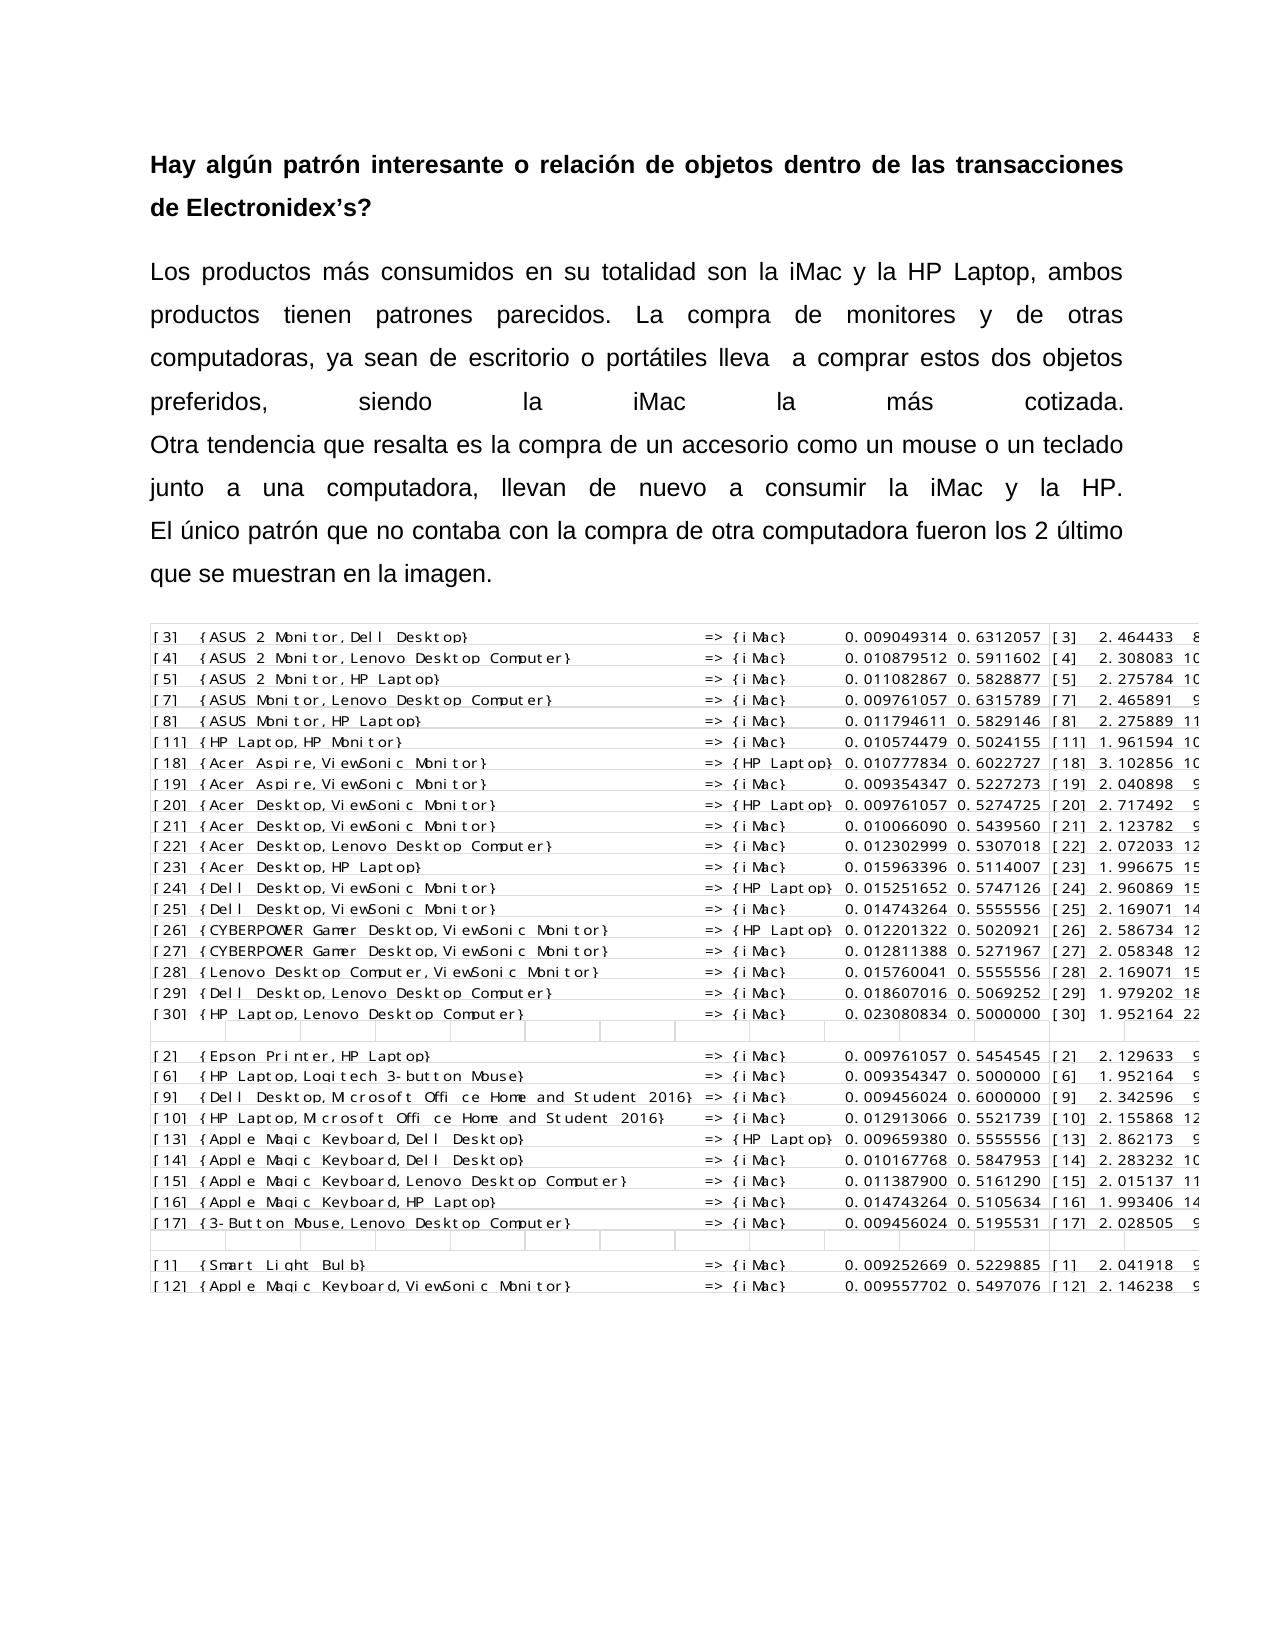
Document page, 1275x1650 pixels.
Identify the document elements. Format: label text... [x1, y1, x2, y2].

text Hay algún patrón interesante o relación de objetos dentro de las transacciones de Electronidex’s? [150, 150, 1125, 222]
text Los productos más consumidos en su totalidad son la iMac y la HP Laptop, ambos productos tienen patrones parecidos. La compra de monitores y de otras computadoras, ya sean de escritorio o portátiles lleva a comprar estos dos objetos preferidos, siendo la iMac la más cotizada. Otra tendencia que resalta es la compra de un accesorio como un mouse o un teclado junto a una computadora, llevan de nuevo a consumir la iMac y la HP. El único patrón que no contaba con la compra de otra computadora fueron los 2 último que se muestran en la imagen. [150, 257, 1125, 588]
